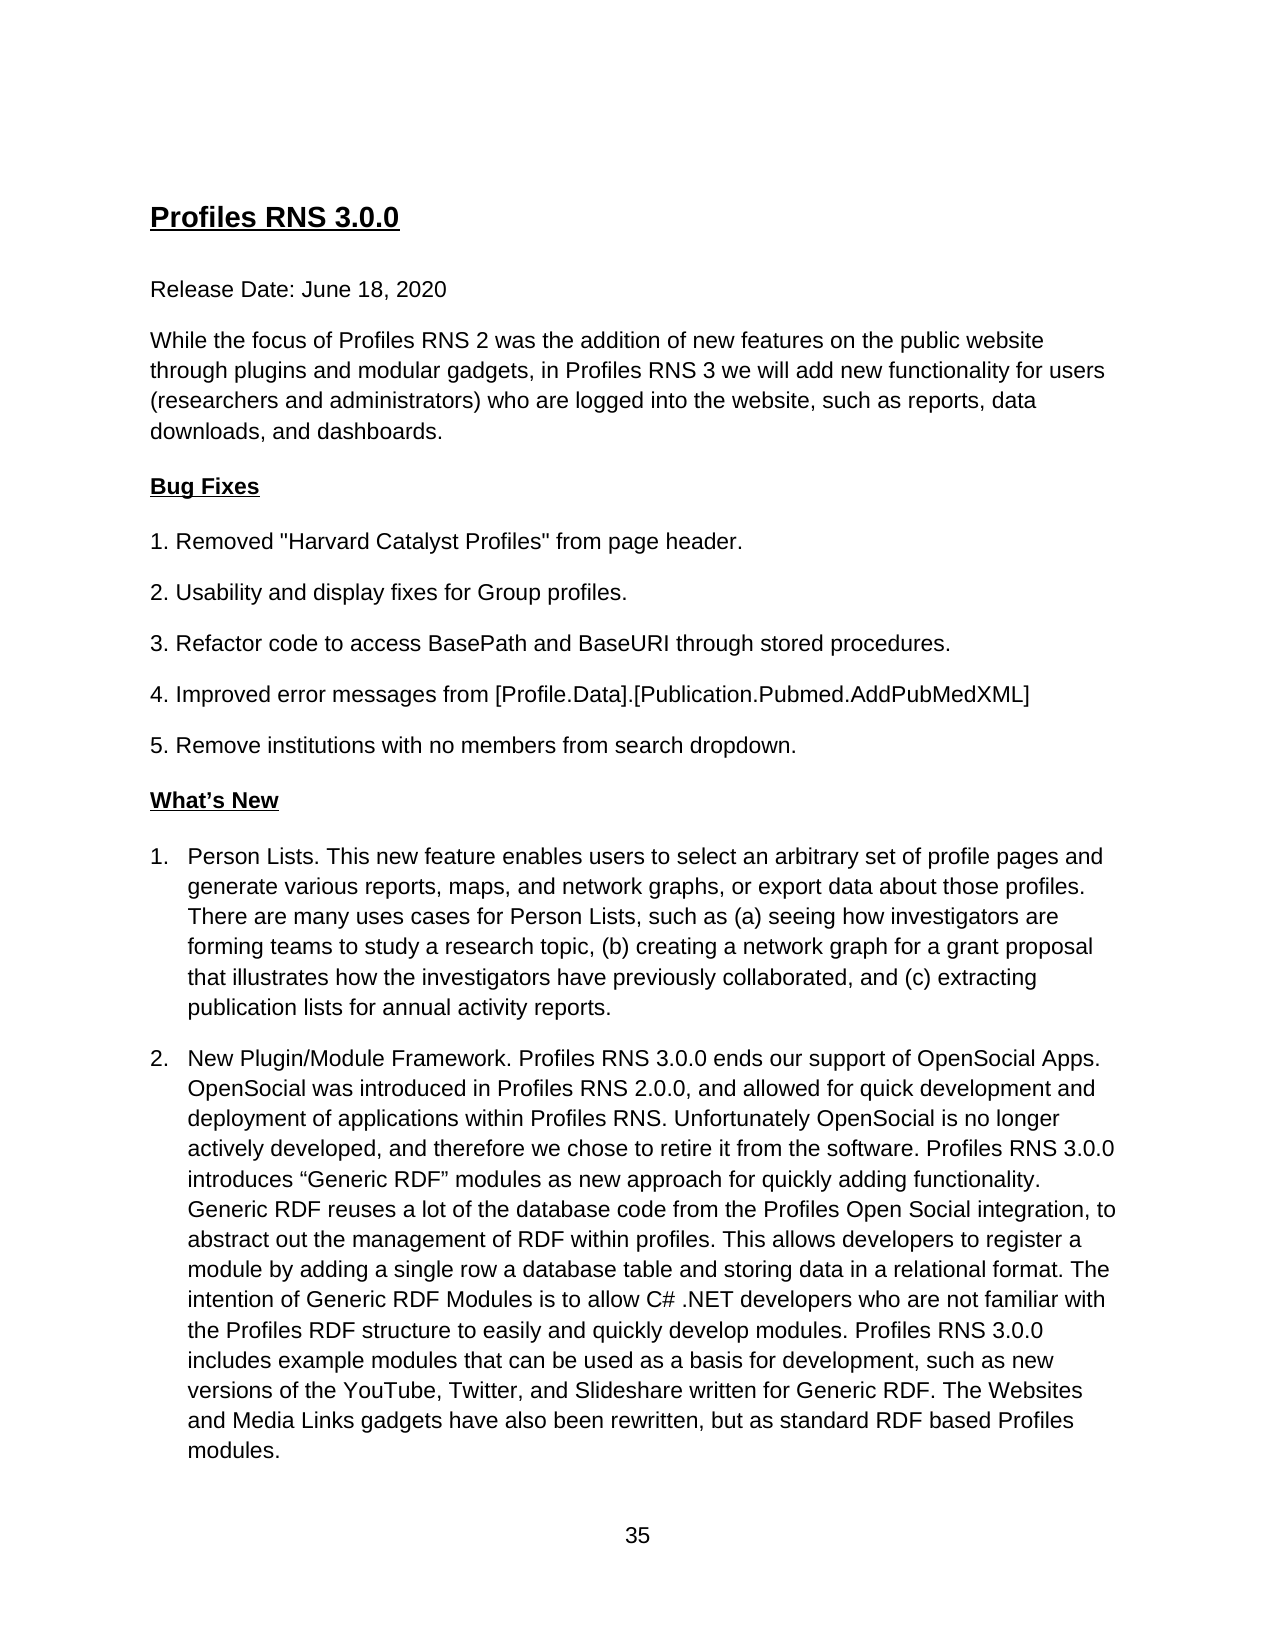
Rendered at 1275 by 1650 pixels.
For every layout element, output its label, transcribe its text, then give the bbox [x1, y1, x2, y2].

list Person Lists. This new feature enables users to select an arbitrary set of profile pages and generate various reports, maps, and network graphs, or export data about those profiles. There are many uses cases for Person Lists, such as (a) seeing how investigators are forming teams to study a research topic, (b) creating a network graph for a grant proposal that illustrates how the investigators have previously collaborated, and (c) extracting publication lists for annual activity reports. [150, 843, 1125, 1020]
text 1. Removed "Harvard Catalyst Profiles" from page header. [150, 528, 1125, 554]
text 2. Usability and display fixes for Group profiles. [150, 579, 1125, 606]
subtitle Profiles RNS 3.0.0 [150, 200, 1125, 233]
text 5. Remove institutions with no members from search dropdown. [150, 732, 1125, 759]
text 4. Improved error messages from [Profile.Data].[Publication.Pubmed.AddPubMedXML] [150, 681, 1125, 708]
text 3. Refactor code to access BasePath and BaseURI through stored procedures. [150, 630, 1125, 657]
subtitle What’s New [150, 787, 1125, 814]
list New Plugin/Module Framework. Profiles RNS 3.0.0 ends our support of OpenSocial Apps. OpenSocial was introduced in Profiles RNS 2.0.0, and allowed for quick development and deployment of applications within Profiles RNS. Unfortunately OpenSocial is no longer actively developed, and therefore we chose to retire it from the software. Profiles RNS 3.0.0 introduces “Generic RDF” modules as new approach for quickly adding functionality. Generic RDF reuses a lot of the database code from the Profiles Open Social integration, to abstract out the management of RDF within profiles. This allows developers to register a module by adding a single row a database table and storing data in a relational format. The intention of Generic RDF Modules is to allow C# .NET developers who are not familiar with the Profiles RDF structure to easily and quickly develop modules. Profiles RNS 3.0.0 includes example modules that can be used as a basis for development, such as new versions of the YouTube, Twitter, and Slideshare written for Generic RDF. The Websites and Media Links gadgets have also been rewritten, but as standard RDF based Profiles modules. [150, 1045, 1125, 1464]
subtitle Bug Fixes [150, 473, 1125, 499]
text Release Date: June 18, 2020 [150, 276, 1125, 302]
text While the focus of Profiles RNS 2 was the addition of new features on the public website through plugins and modular gadgets, in Profiles RNS 3 we will add new functionality for users (researchers and administrators) who are logged into the website, such as reports, data downloads, and dashboards. [150, 327, 1125, 444]
